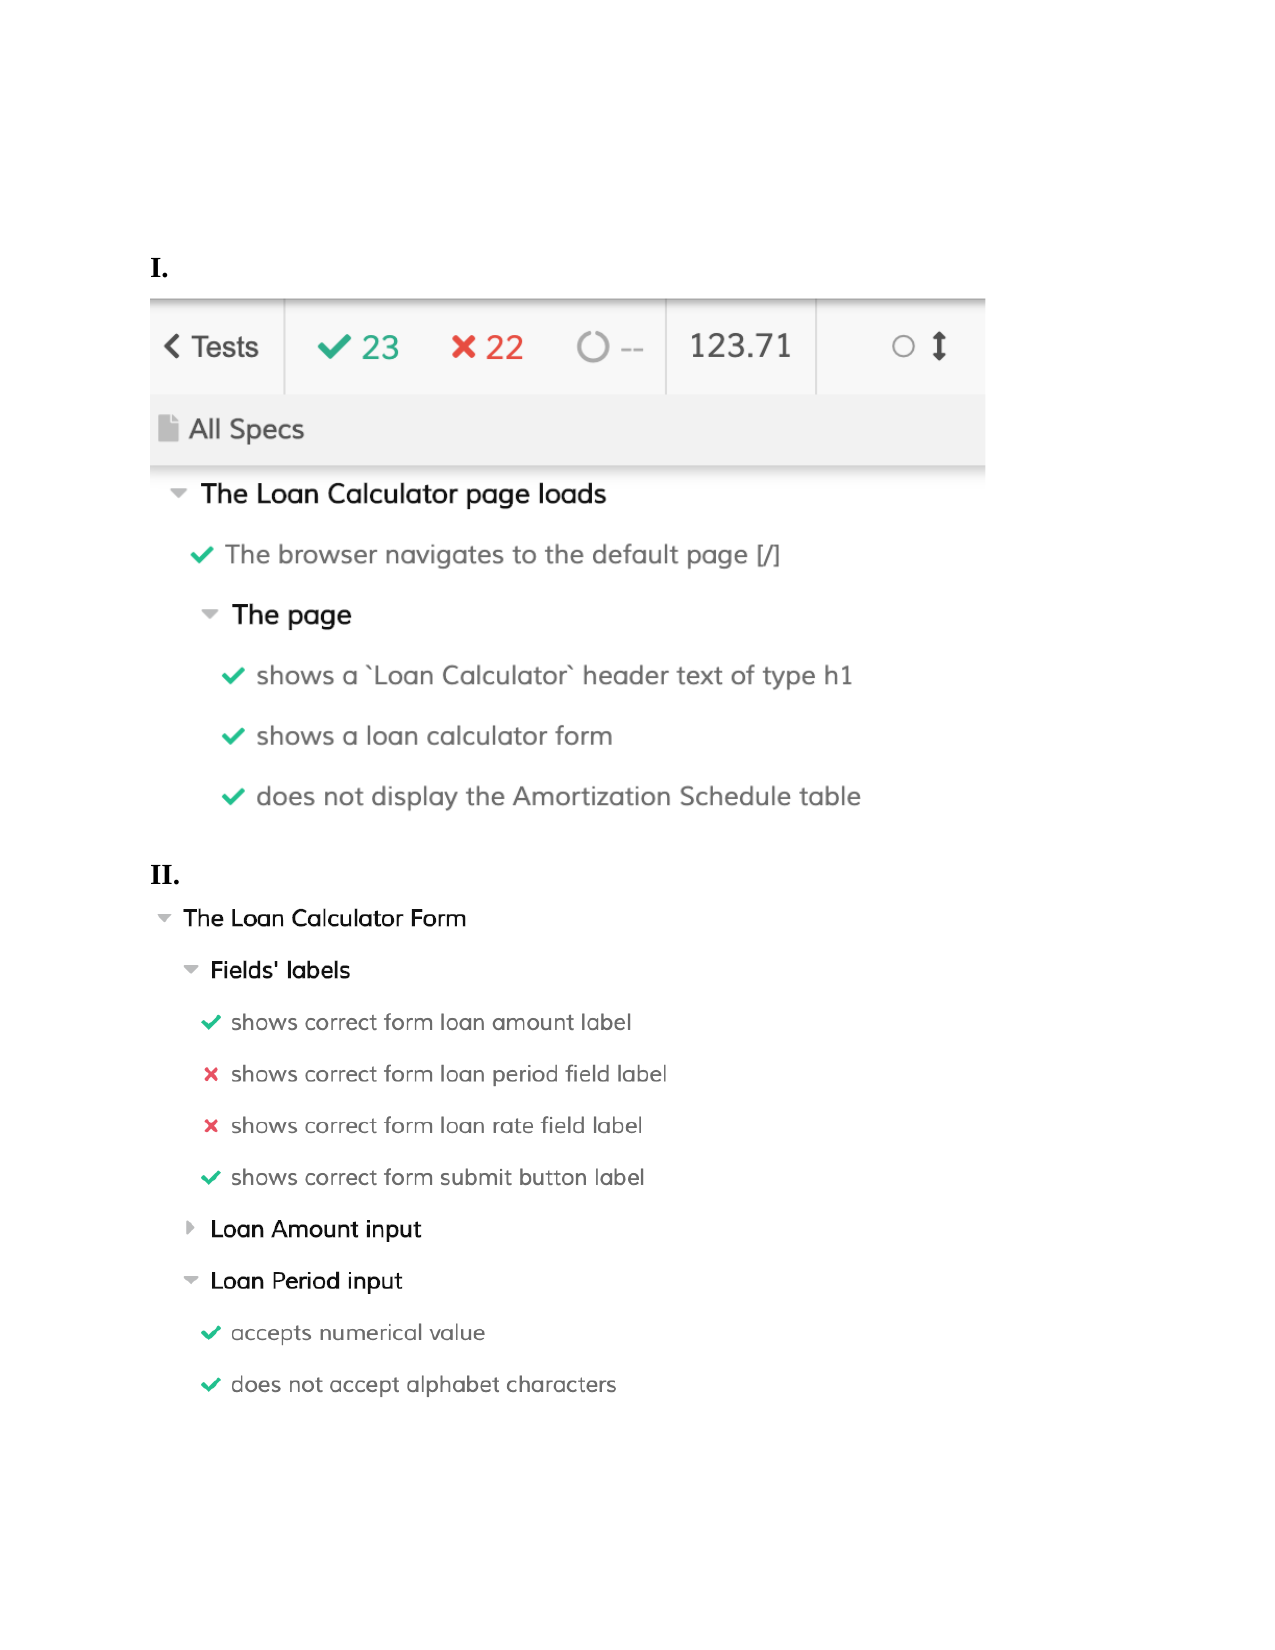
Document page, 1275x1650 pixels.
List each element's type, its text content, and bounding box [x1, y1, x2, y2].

text II. [150, 857, 1125, 891]
text I. [150, 251, 1125, 284]
picture [150, 890, 739, 1422]
picture [150, 284, 986, 824]
